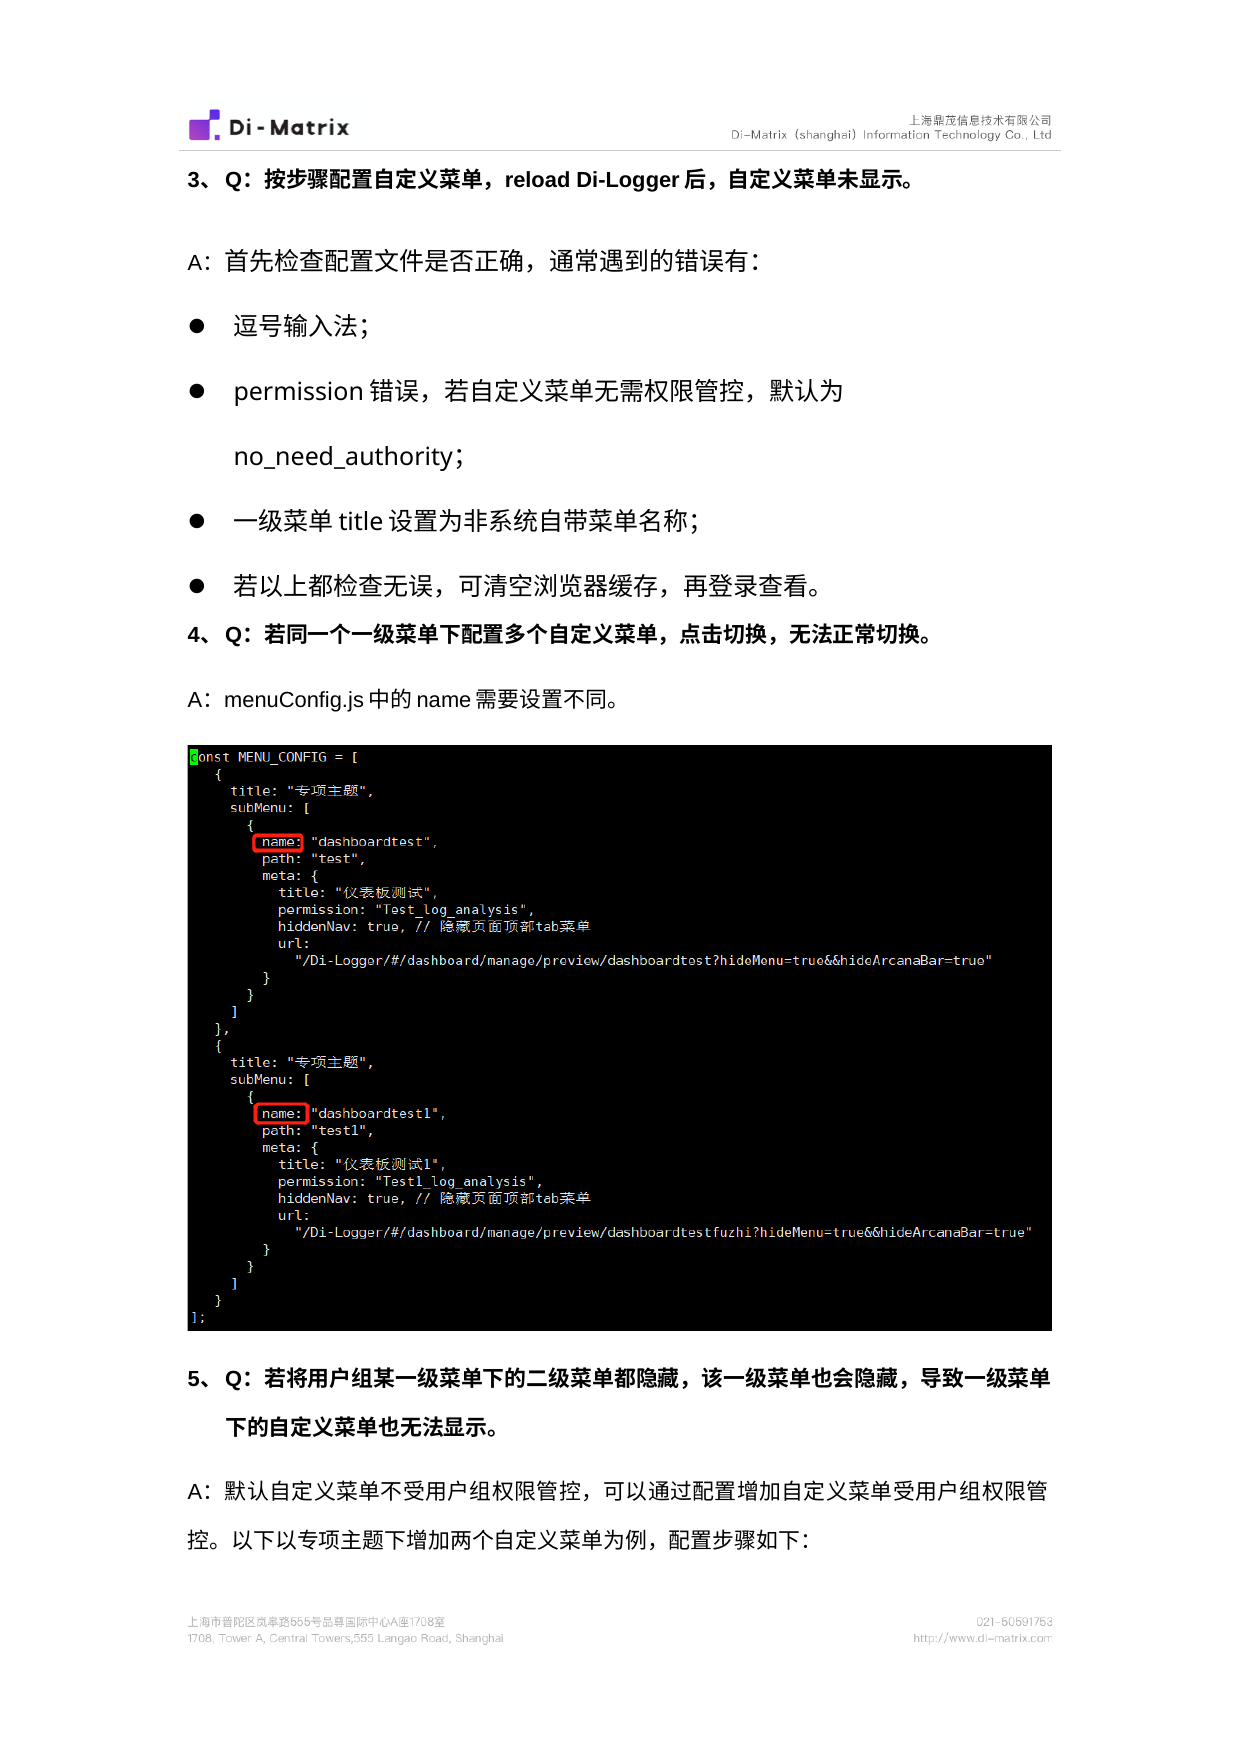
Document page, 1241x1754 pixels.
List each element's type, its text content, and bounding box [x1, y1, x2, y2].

list Q：若同一个一级菜单下配置多个自定义菜单，点击切换，无法正常切换。 [187, 617, 1053, 649]
picture [187, 745, 1052, 1331]
list permission错误，若自定义菜单无需权限管控，默认为no_need_authority； [187, 357, 1053, 487]
list Q：按步骤配置自定义菜单，reload Di-Logger后，自定义菜单未显示。 [187, 162, 1053, 194]
list Q：若将用户组某一级菜单下的二级菜单都隐藏，该一级菜单也会隐藏，导致一级菜单下的自定义菜单也无法显示。 [187, 1360, 1053, 1442]
text A：menuConfig.js中的name需要设置不同。 [187, 681, 1053, 714]
picture [187, 1593, 1053, 1666]
text A：默认自定义菜单不受用户组权限管控，可以通过配置增加自定义菜单受用户组权限管控。以下以专项主题下增加两个自定义菜单为例，配置步骤如下： [187, 1474, 1053, 1555]
picture [188, 90, 1053, 148]
list 一级菜单title设置为非系统自带菜单名称； [187, 487, 1053, 552]
list 若以上都检查无误，可清空浏览器缓存，再登录查看。 [187, 552, 1053, 617]
list 逗号输入法； [187, 292, 1053, 357]
text A：首先检查配置文件是否正确，通常遇到的错误有： [187, 227, 1053, 292]
